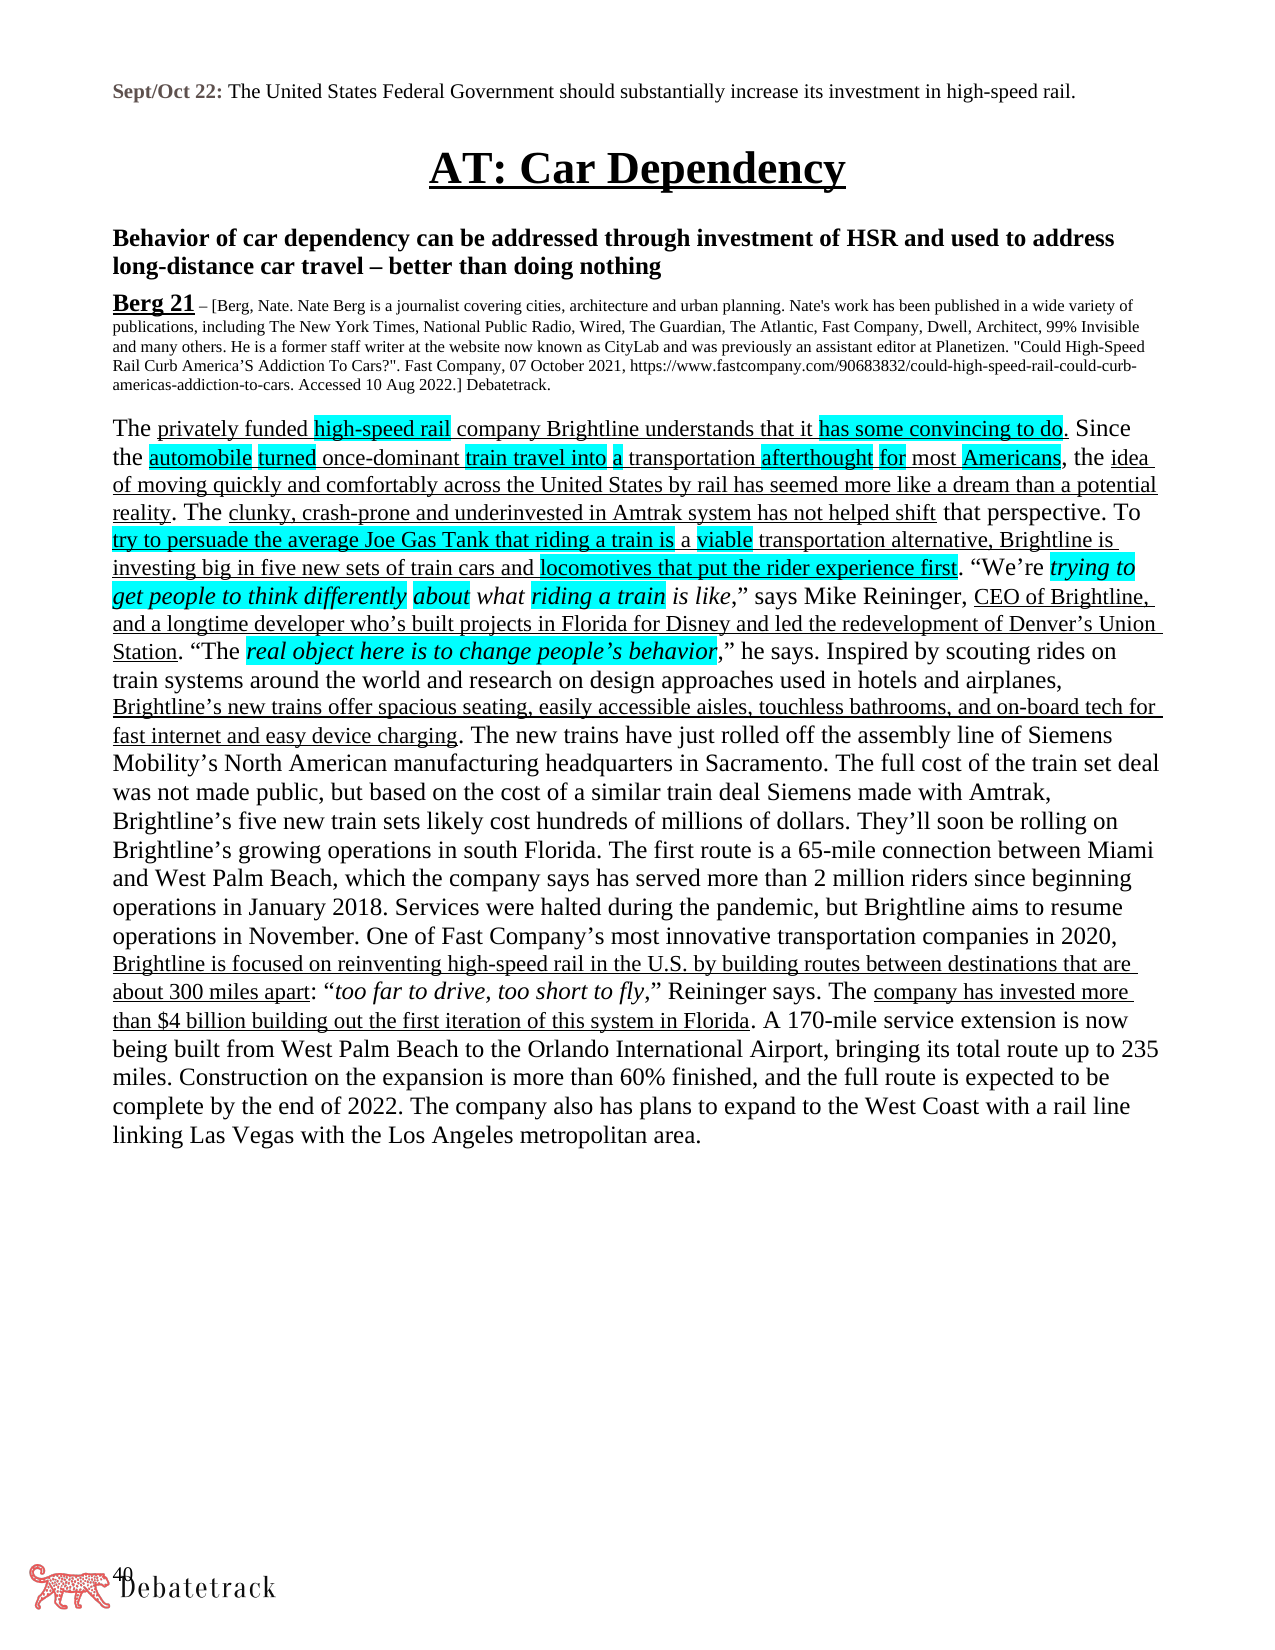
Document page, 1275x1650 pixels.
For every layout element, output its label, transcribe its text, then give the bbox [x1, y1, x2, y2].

subtitle AT: Car Dependency [112, 141, 1163, 193]
text The privately funded high-speed rail company Brightline understands that it has some convincing to do. Since the automobile turned once-dominant train travel into a transportation afterthought for most Americans, the idea of moving quickly and comfortably across the United States by rail has seemed more like a dream than a potential reality. The clunky, crash-prone and underinvested in Amtrak system has not helped shift that perspective. To try to persuade the average Joe Gas Tank that riding a train is a viable transportation alternative, Brightline is investing big in five new sets of train cars and locomotives that put the rider experience first. “We’re trying to get people to think differently about what riding a train is like,” says Mike Reininger, CEO of Brightline, and a longtime developer who’s built projects in Florida for Disney and led the redevelopment of Denver’s Union Station. “The real object here is to change people’s behavior,” he says. Inspired by scouting rides on train systems around the world and research on design approaches used in hotels and airplanes, Brightline’s new trains offer spacious seating, easily accessible aisles, touchless bathrooms, and on-board tech for fast internet and easy device charging. The new trains have just rolled off the assembly line of Siemens Mobility’s North American manufacturing headquarters in Sacramento. The full cost of the train set deal was not made public, but based on the cost of a similar train deal Siemens made with Amtrak, Brightline’s five new train sets likely cost hundreds of millions of dollars. They’ll soon be rolling on Brightline’s growing operations in south Florida. The first route is a 65-mile connection between Miami and West Palm Beach, which the company says has served more than 2 million riders since beginning operations in January 2018. Services were halted during the pandemic, but Brightline aims to resume operations in November. One of Fast Company’s most innovative transportation companies in 2020, Brightline is focused on reinventing high-speed rail in the U.S. by building routes between destinations that are about 300 miles apart: “too far to drive, too short to fly,” Reininger says. The company has invested more than $4 billion building out the first iteration of this system in Florida. A 170-mile service extension is now being built from West Palm Beach to the Orlando International Airport, bringing its total route up to 235 miles. Construction on the expansion is more than 60% finished, and the full route is expected to be complete by the end of 2022. The company also has plans to expand to the West Coast with a rail line linking Las Vegas with the Los Angeles metropolitan area. [112, 413, 1163, 633]
subtitle Behavior of car dependency can be addressed through investment of HSR and used to address long-distance car travel – better than doing nothing [112, 223, 1163, 280]
picture [27, 1543, 286, 1634]
text Berg 21 – [Berg, Nate. Nate Berg is a journalist covering cities, architecture and urban planning. Nate's work has been published in a wide variety of publications, including The New York Times, National Public Radio, Wired, The Guardian, The Atlantic, Fast Company, Dwell, Architect, 99% Invisible and many others. He is a former staff writer at the website now known as CityLab and was previously an assistant editor at Planetizen. "Could High-Speed Rail Curb America’S Addiction To Cars?". Fast Company, 07 October 2021, https://www.fastcompany.com/90683832/could-high-speed-rail-could-curb-americas-addiction-to-cars. Accessed 10 Aug 2022.] Debatetrack. [112, 288, 1163, 394]
text The privately funded high-speed rail company Brightline understands that it has some convincing to do. Since the automobile turned once-dominant train travel into a transportation afterthought for most Americans, the idea of moving quickly and comfortably across the United States by rail has seemed more like a dream than a potential reality. The clunky, crash-prone and underinvested in Amtrak system has not helped shift that perspective. To try to persuade the average Joe Gas Tank that riding a train is a viable transportation alternative, Brightline is investing big in five new sets of train cars and locomotives that put the rider experience first. “We’re trying to get people to think differently about what riding a train is like,” says Mike Reininger, CEO of Brightline, and a longtime developer who’s built projects in Florida for Disney and led the redevelopment of Denver’s Union Station. “The real object here is to change people’s behavior,” he says. Inspired by scouting rides on train systems around the world and research on design approaches used in hotels and airplanes, Brightline’s new trains offer spacious seating, easily accessible aisles, touchless bathrooms, and on-board tech for fast internet and easy device charging. The new trains have just rolled off the assembly line of Siemens Mobility’s North American manufacturing headquarters in Sacramento. The full cost of the train set deal was not made public, but based on the cost of a similar train deal Siemens made with Amtrak, Brightline’s five new train sets likely cost hundreds of millions of dollars. They’ll soon be rolling on Brightline’s growing operations in south Florida. The first route is a 65-mile connection between Miami and West Palm Beach, which the company says has served more than 2 million riders since beginning operations in January 2018. Services were halted during the pandemic, but Brightline aims to resume operations in November. One of Fast Company’s most innovative transportation companies in 2020, Brightline is focused on reinventing high-speed rail in the U.S. by building routes between destinations that are about 300 miles apart: “too far to drive, too short to fly,” Reininger says. The company has invested more than $4 billion building out the first iteration of this system in Florida. A 170-mile service extension is now being built from West Palm Beach to the Orlando International Airport, bringing its total route up to 235 miles. Construction on the expansion is more than 60% finished, and the full route is expected to be complete by the end of 2022. The company also has plans to expand to the West Coast with a rail line linking Las Vegas with the Los Angeles metropolitan area. [112, 717, 1163, 1149]
